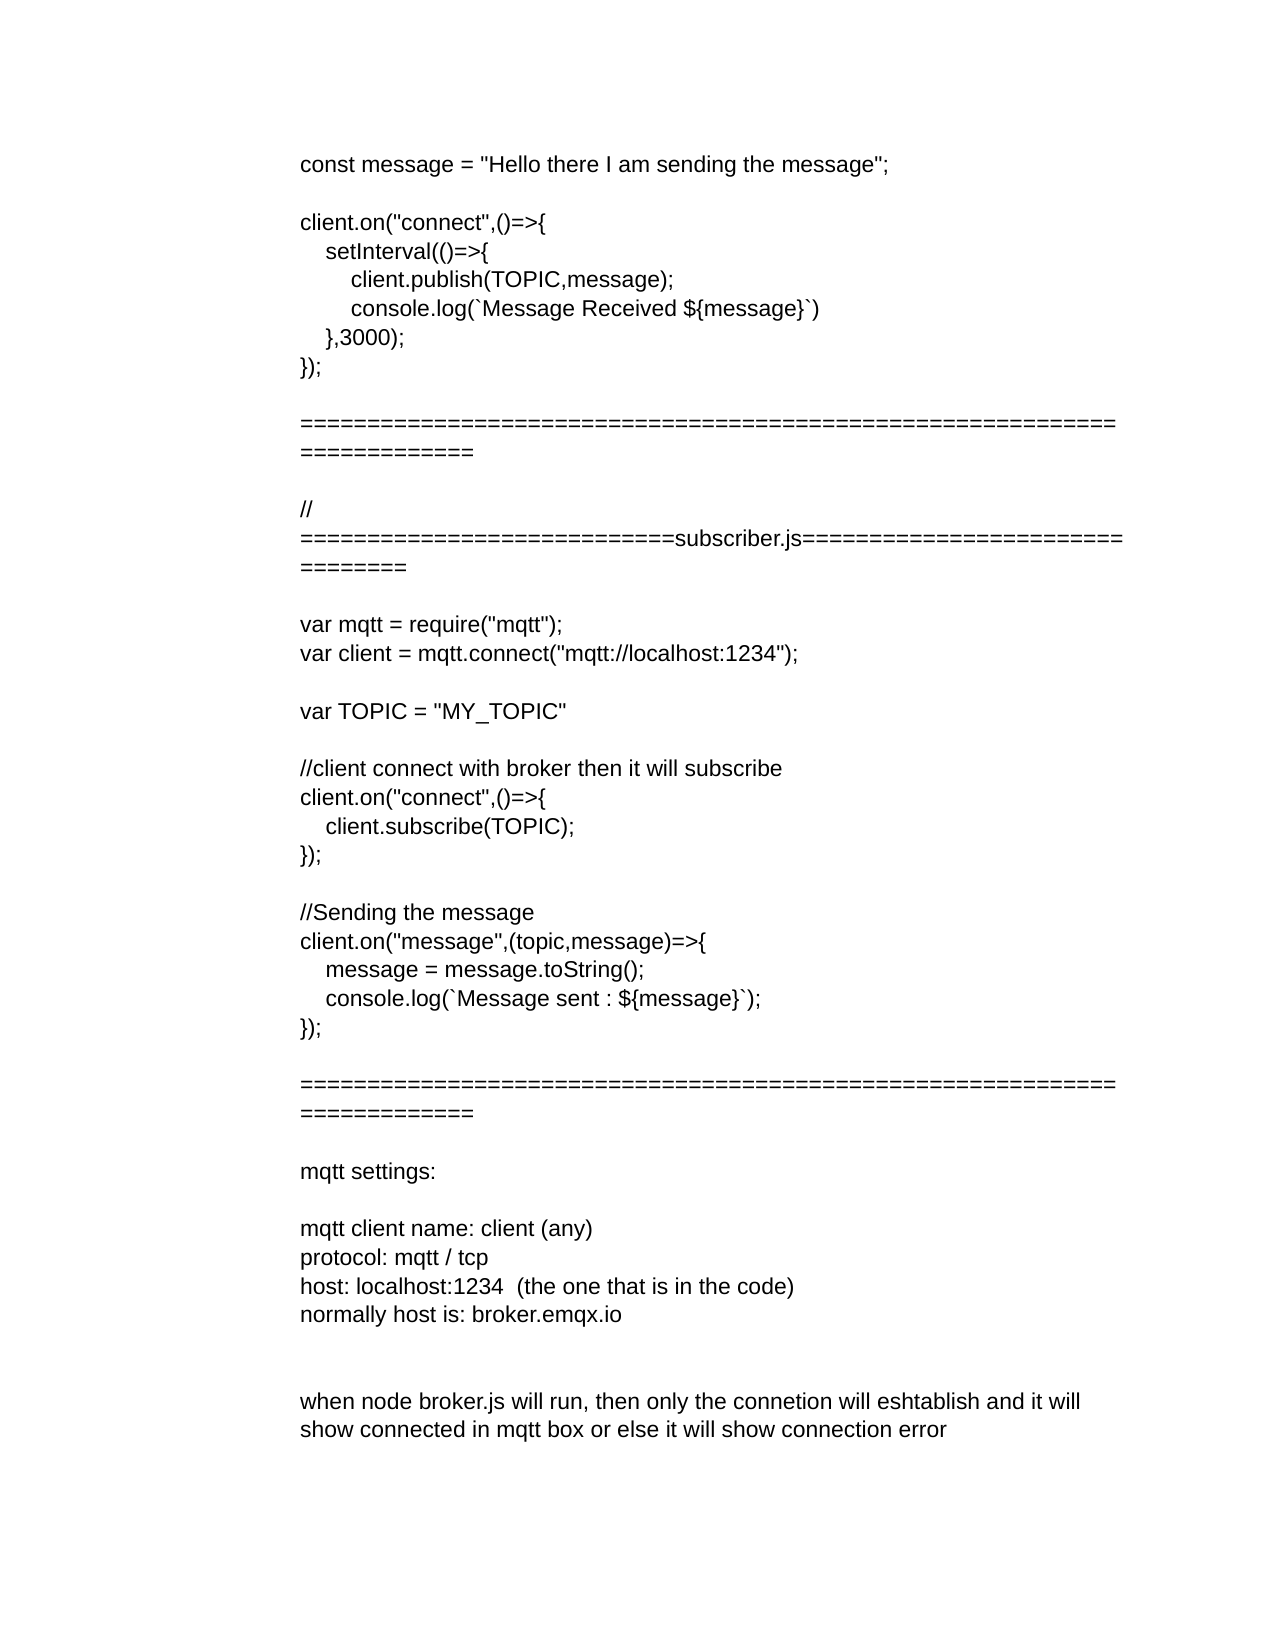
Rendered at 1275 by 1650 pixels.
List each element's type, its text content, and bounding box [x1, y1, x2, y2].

text //client connect with broker then it will subscribe [300, 754, 1125, 782]
text //Sending the message [300, 897, 1125, 926]
text protocol: mqtt / tcp [300, 1242, 1125, 1271]
text client.subscribe(TOPIC); [300, 811, 1125, 840]
text ========================================================================== [300, 1070, 1125, 1127]
text client.on("connect",()=>{ [300, 207, 1125, 236]
text mqtt client name: client (any) [300, 1214, 1125, 1242]
text console.log(`Message Received ${message}`) [300, 294, 1125, 322]
text when node broker.js will run, then only the connetion will eshtablish and it will show connected in mqtt box or else it will show connection error [300, 1386, 1125, 1444]
text },3000); [300, 322, 1125, 351]
text }); [300, 351, 1125, 380]
text client.on("connect",()=>{ [300, 782, 1125, 811]
text //============================subscriber.js================================ [300, 495, 1125, 581]
text host: localhost:1234 (the one that is in the code) [300, 1271, 1125, 1300]
text var TOPIC = "MY_TOPIC" [300, 696, 1125, 725]
text client.publish(TOPIC,message); [300, 265, 1125, 294]
text message = message.toString(); [300, 955, 1125, 984]
text var client = mqtt.connect("mqtt://localhost:1234"); [300, 639, 1125, 667]
text ========================================================================== [300, 409, 1125, 466]
text client.on("message",(topic,message)=>{ [300, 926, 1125, 955]
text var mqtt = require("mqtt"); [300, 610, 1125, 639]
text setInterval(()=>{ [300, 236, 1125, 265]
text const message = "Hello there I am sending the message"; [300, 150, 1125, 179]
text mqtt settings: [300, 1156, 1125, 1185]
text normally host is: broker.emqx.io [300, 1300, 1125, 1329]
text }); [300, 840, 1125, 869]
text console.log(`Message sent : ${message}`); [300, 984, 1125, 1012]
text }); [300, 1012, 1125, 1041]
